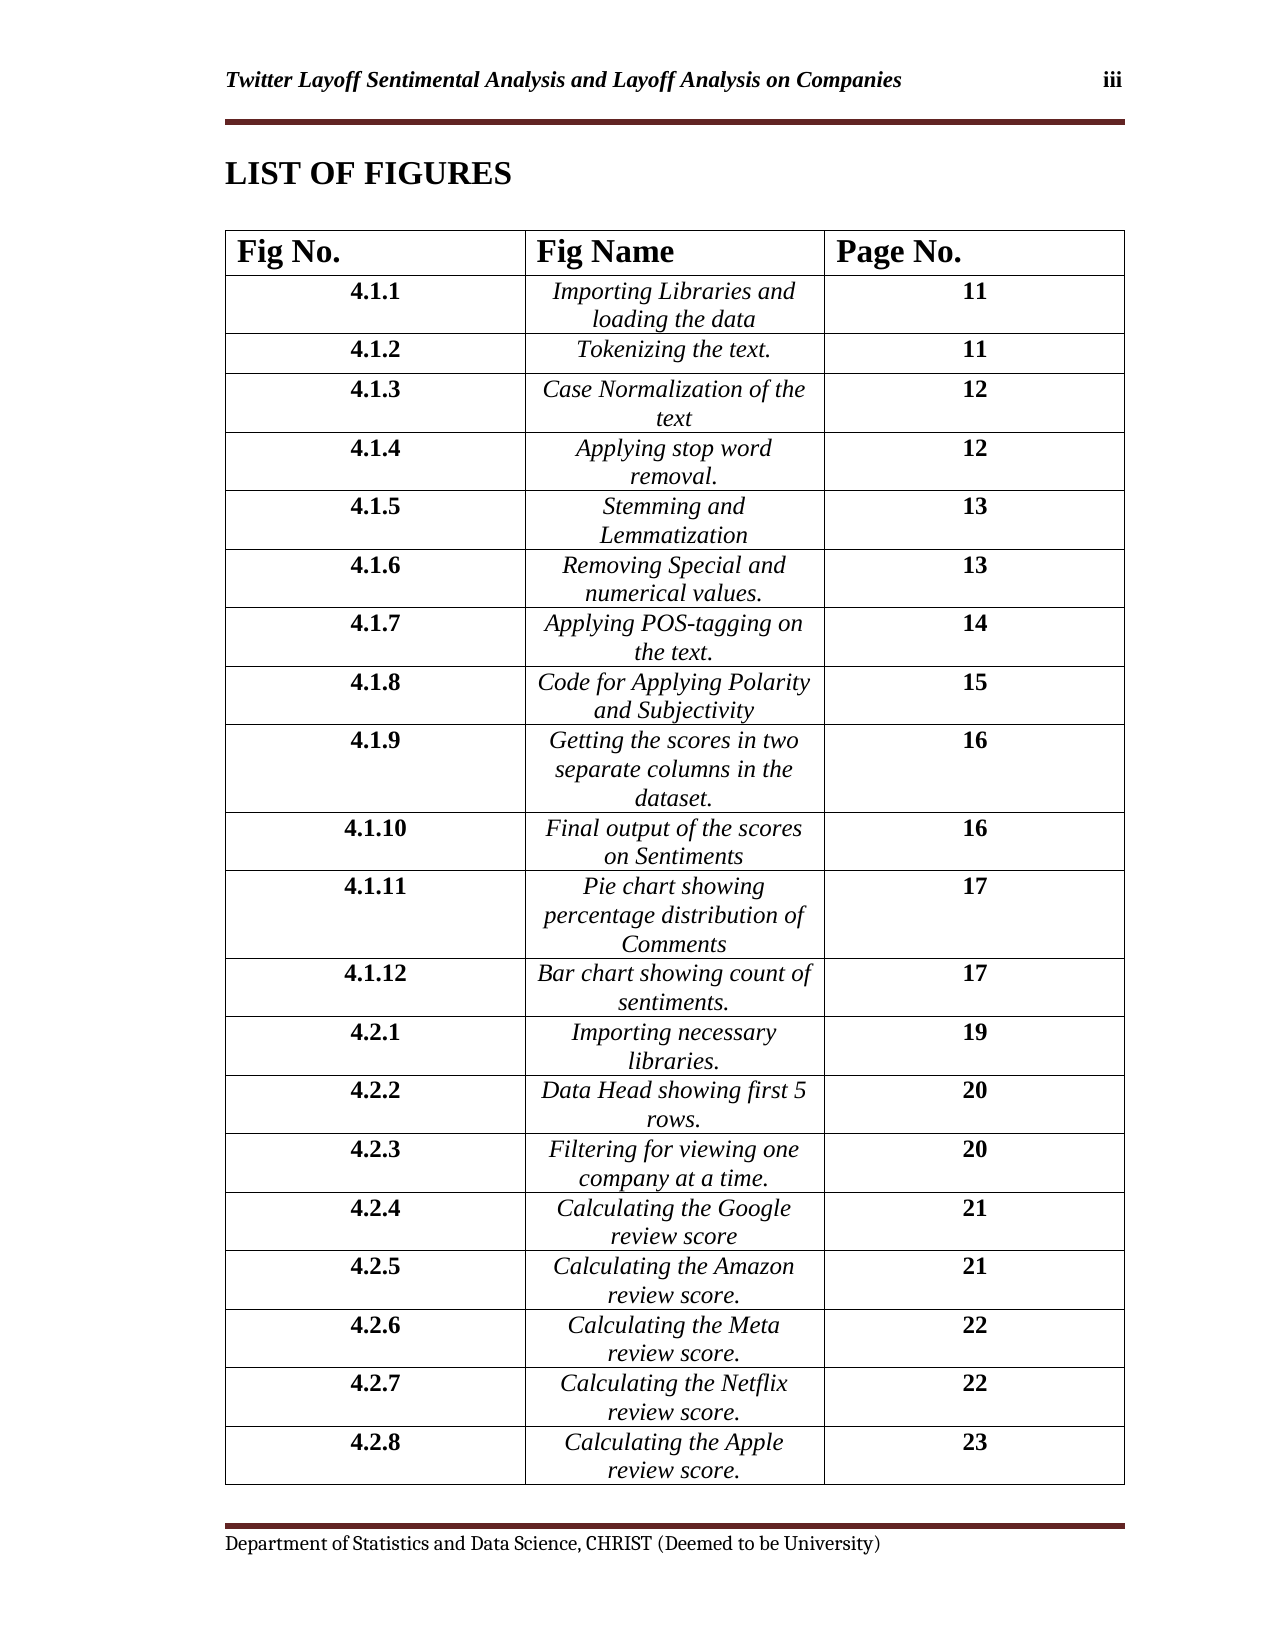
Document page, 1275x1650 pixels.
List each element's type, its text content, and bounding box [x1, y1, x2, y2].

table_cell Applying POS-tagging on the text. [526, 608, 824, 666]
table_cell 22 [825, 1310, 1124, 1367]
table_cell Tokenizing the text. [526, 334, 824, 373]
table_cell 4.2.5 [226, 1251, 525, 1309]
table_cell 4.1.4 [226, 433, 525, 490]
table_cell Removing Special and numerical values. [526, 550, 824, 607]
table_cell 4.1.10 [226, 813, 525, 870]
table_cell 14 [825, 608, 1124, 666]
table_cell 21 [825, 1193, 1124, 1250]
table_cell Stemming and Lemmatization [526, 491, 824, 549]
table_cell Final output of the scores on Sentiments [526, 813, 824, 870]
table_cell 4.1.3 [226, 374, 525, 432]
table_cell Code for Applying Polarity and Subjectivity [526, 667, 824, 724]
table_cell 13 [825, 491, 1124, 549]
table_header Fig Name [526, 231, 824, 275]
table_cell 22 [825, 1368, 1124, 1426]
table_cell Calculating the Meta review score. [526, 1310, 824, 1367]
table_cell 4.2.6 [226, 1310, 525, 1367]
table_cell 4.2.7 [226, 1368, 525, 1426]
table_cell 4.1.11 [226, 871, 525, 957]
table_cell 17 [825, 959, 1124, 1016]
table_cell 15 [825, 667, 1124, 724]
table_cell 12 [825, 433, 1124, 490]
table_cell Calculating the Amazon review score. [526, 1251, 824, 1309]
table_cell 4.1.9 [226, 725, 525, 812]
table_cell 12 [825, 374, 1124, 432]
table_cell 21 [825, 1251, 1124, 1309]
table_cell Case Normalization of the text [526, 374, 824, 432]
table_cell 4.2.1 [226, 1017, 525, 1074]
table_cell 20 [825, 1134, 1124, 1192]
table_cell 4.1.1 [226, 276, 525, 333]
text LIST OF FIGURES [225, 154, 1125, 192]
table_cell 4.1.5 [226, 491, 525, 549]
table_cell 13 [825, 550, 1124, 607]
table_cell 17 [825, 871, 1124, 957]
table_cell 4.2.8 [226, 1427, 525, 1484]
table_cell Calculating the Google review score [526, 1193, 824, 1250]
table_cell 4.1.8 [226, 667, 525, 724]
table_cell Getting the scores in two separate columns in the dataset. [526, 725, 824, 812]
table_cell Calculating the Netflix review score. [526, 1368, 824, 1426]
table_cell Calculating the Apple review score. [526, 1427, 824, 1484]
table_cell Pie chart showing percentage distribution of Comments [526, 871, 824, 957]
table_cell 11 [825, 276, 1124, 333]
table_cell 23 [825, 1427, 1124, 1484]
table_header Page No. [825, 231, 1124, 275]
table_cell Data Head showing first 5 rows. [526, 1076, 824, 1133]
table_cell 4.2.4 [226, 1193, 525, 1250]
table_cell 16 [825, 813, 1124, 870]
table_cell Filtering for viewing one company at a time. [526, 1134, 824, 1192]
table_cell Bar chart showing count of sentiments. [526, 959, 824, 1016]
table_cell 4.2.3 [226, 1134, 525, 1192]
table_cell 19 [825, 1017, 1124, 1074]
table_cell 4.2.2 [226, 1076, 525, 1133]
table_cell 20 [825, 1076, 1124, 1133]
table_cell Applying stop word removal. [526, 433, 824, 490]
table_cell 4.1.12 [226, 959, 525, 1016]
table_cell Importing Libraries and loading the data [526, 276, 824, 333]
table_cell 16 [825, 725, 1124, 812]
table_cell 11 [825, 334, 1124, 373]
table_cell 4.1.6 [226, 550, 525, 607]
table_cell 4.1.2 [226, 334, 525, 373]
table_cell 4.1.7 [226, 608, 525, 666]
table_header Fig No. [226, 231, 525, 275]
table_cell Importing necessary libraries. [526, 1017, 824, 1074]
